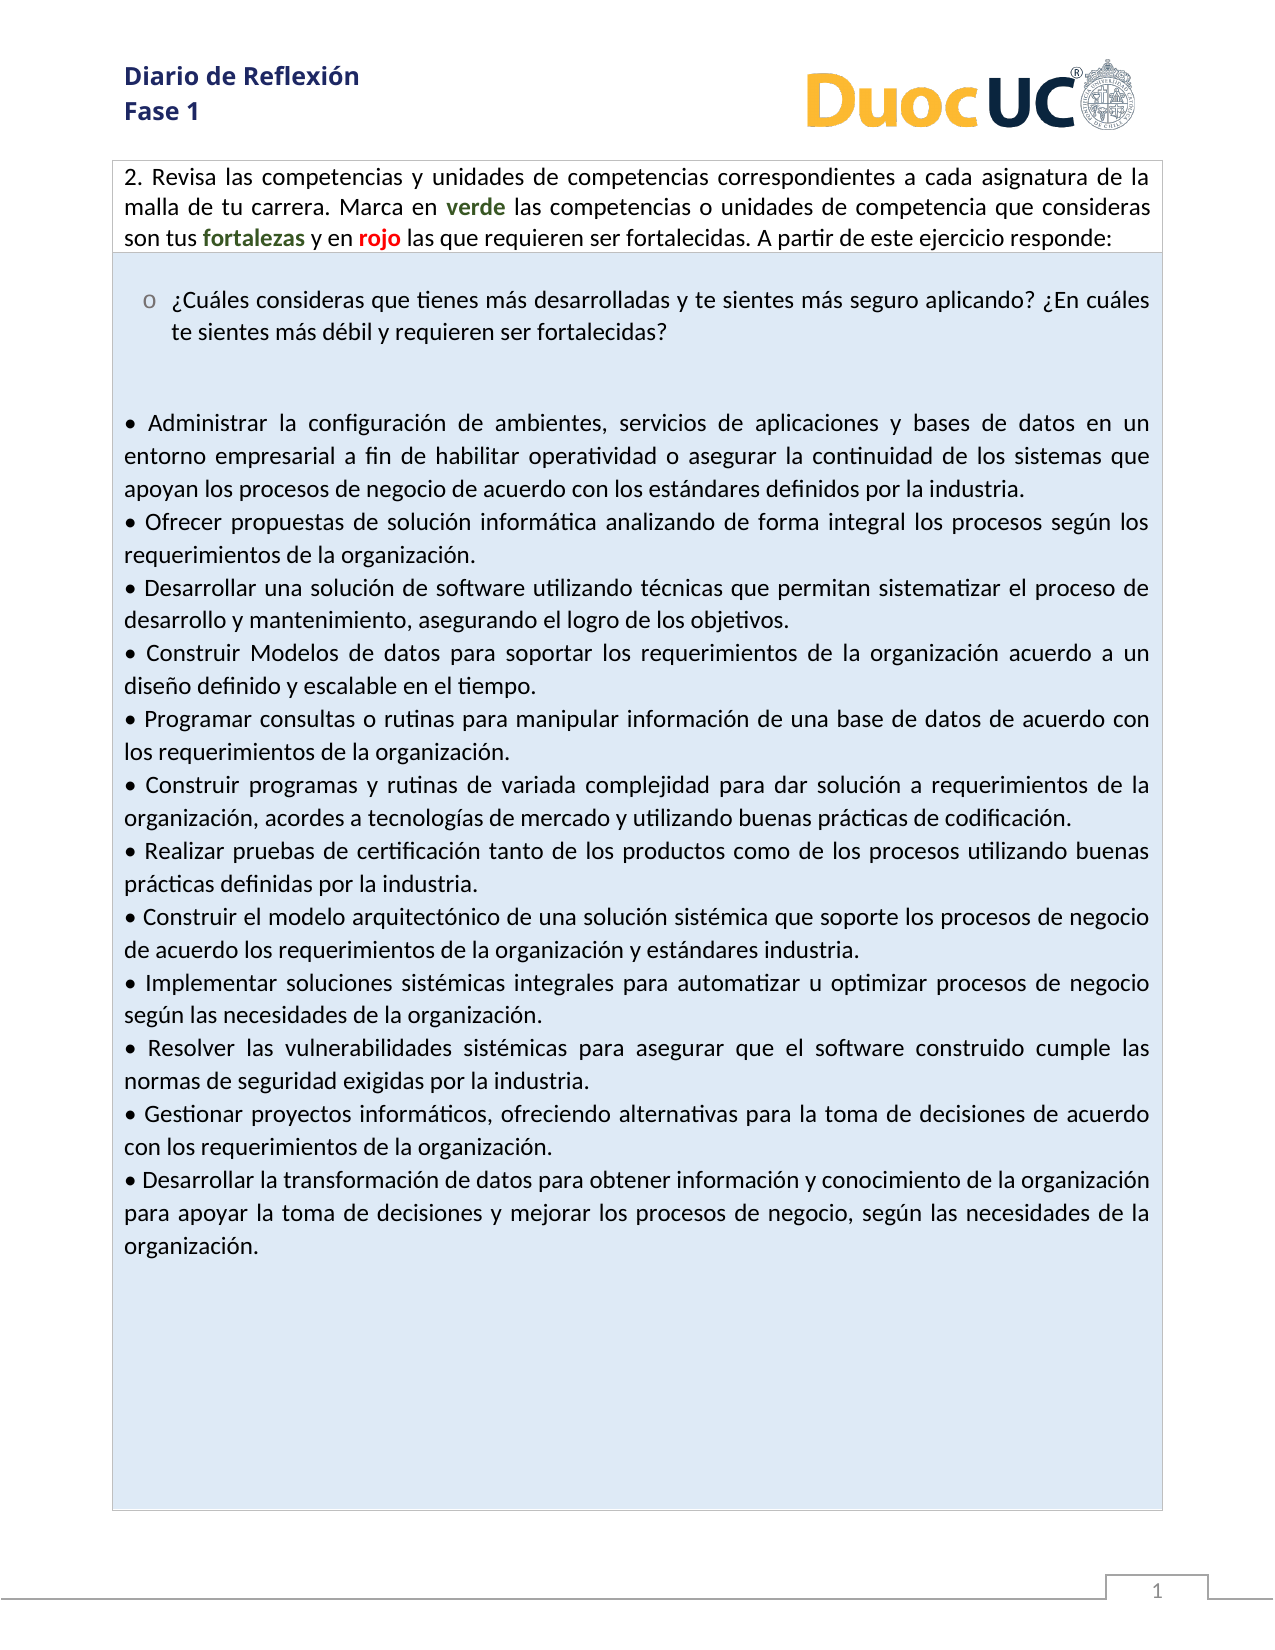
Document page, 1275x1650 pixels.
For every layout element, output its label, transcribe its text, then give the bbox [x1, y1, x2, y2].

picture [807, 59, 1135, 130]
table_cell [113, 253, 1162, 1509]
table_header 2. Revisa las competencias y unidades de competencias correspondientes a cada asignatura de la malla de tu carrera. Marca en verde las competencias o unidades de competencia que consideras son tus fortalezas y en rojo las que requieren ser fortalecidas. A partir de este ejercicio responde: [113, 161, 1162, 252]
